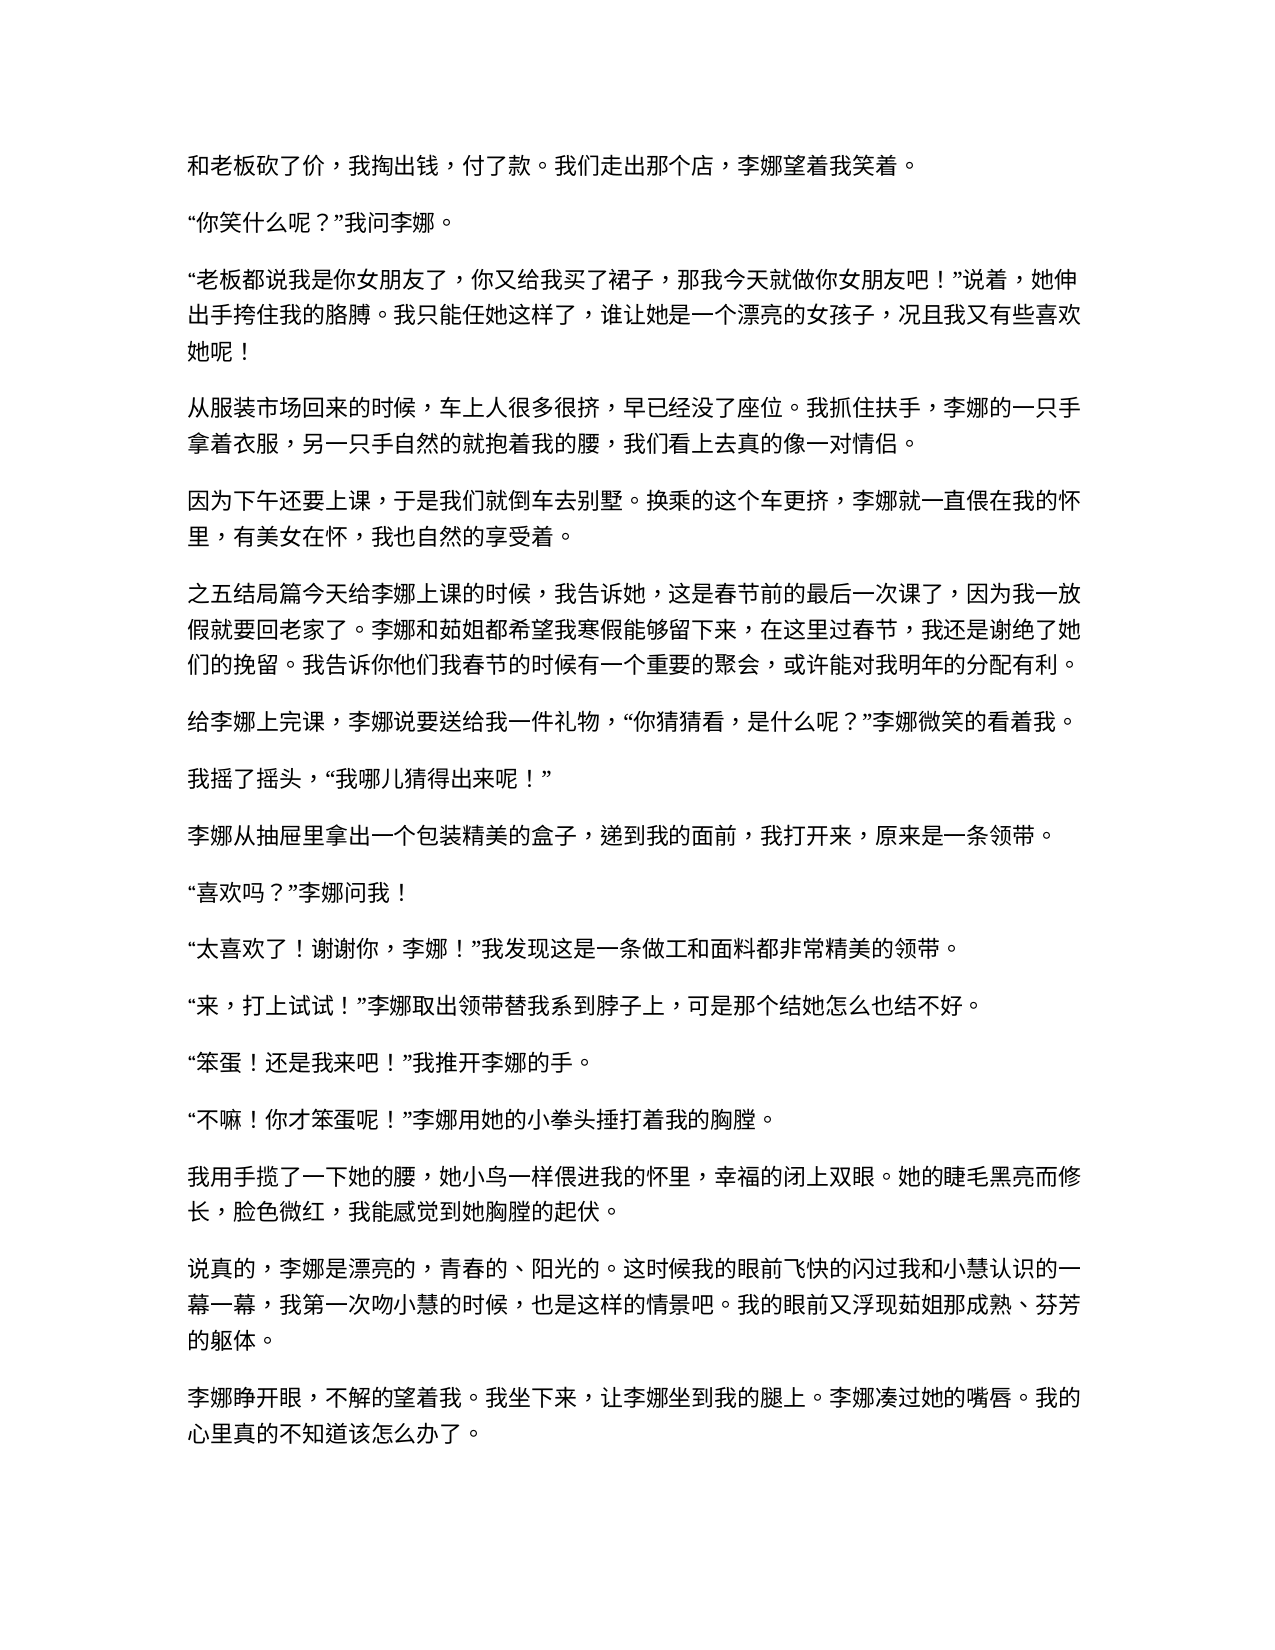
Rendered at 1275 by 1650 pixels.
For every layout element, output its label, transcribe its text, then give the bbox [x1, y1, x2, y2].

text 因为下午还要上课，于是我们就倒车去别墅。换乘的这个车更挤，李娜就一直偎在我的怀里，有美女在怀，我也自然的享受着。 [187, 485, 1087, 552]
text “太喜欢了！谢谢你，李娜！”我发现这是一条做工和面料都非常精美的领带。 [187, 933, 1087, 964]
text 之五结局篇今天给李娜上课的时候，我告诉她，这是春节前的最后一次课了，因为我一放假就要回老家了。李娜和茹姐都希望我寒假能够留下来，在这里过春节，我还是谢绝了她们的挽留。我告诉你他们我春节的时候有一个重要的聚会，或许能对我明年的分配有利。 [187, 578, 1087, 681]
text “来，打上试试！”李娜取出领带替我系到脖子上，可是那个结她怎么也结不好。 [187, 990, 1087, 1021]
text “不嘛！你才笨蛋呢！”李娜用她的小拳头捶打着我的胸膛。 [187, 1104, 1087, 1135]
text “笨蛋！还是我来吧！”我推开李娜的手。 [187, 1047, 1087, 1078]
text “喜欢吗？”李娜问我！ [187, 877, 1087, 908]
text 给李娜上完课，李娜说要送给我一件礼物，“你猜猜看，是什么呢？”李娜微笑的看着我。 [187, 706, 1087, 737]
text “老板都说我是你女朋友了，你又给我买了裙子，那我今天就做你女朋友吧！”说着，她伸出手挎住我的胳膊。我只能任她这样了，谁让她是一个漂亮的女孩子，况且我又有些喜欢她呢！ [187, 263, 1087, 367]
text “你笑什么呢？”我问李娜。 [187, 207, 1087, 238]
text 李娜睁开眼，不解的望着我。我坐下来，让李娜坐到我的腿上。李娜凑过她的嘴唇。我的心里真的不知道该怎么办了。 [187, 1382, 1087, 1449]
text 说真的，李娜是漂亮的，青春的、阳光的。这时候我的眼前飞快的闪过我和小慧认识的一幕一幕，我第一次吻小慧的时候，也是这样的情景吧。我的眼前又浮现茹姐那成熟、芬芳的躯体。 [187, 1253, 1087, 1356]
text 我用手揽了一下她的腰，她小鸟一样偎进我的怀里，幸福的闭上双眼。她的睫毛黑亮而修长，脸色微红，我能感觉到她胸膛的起伏。 [187, 1160, 1087, 1228]
text 我摇了摇头，“我哪儿猜得出来呢！” [187, 763, 1087, 794]
text 和老板砍了价，我掏出钱，付了款。我们走出那个店，李娜望着我笑着。 [187, 150, 1087, 181]
text 李娜从抽屉里拿出一个包装精美的盒子，递到我的面前，我打开来，原来是一条领带。 [187, 820, 1087, 851]
text 从服装市场回来的时候，车上人很多很挤，早已经没了座位。我抓住扶手，李娜的一只手拿着衣服，另一只手自然的就抱着我的腰，我们看上去真的像一对情侣。 [187, 392, 1087, 459]
